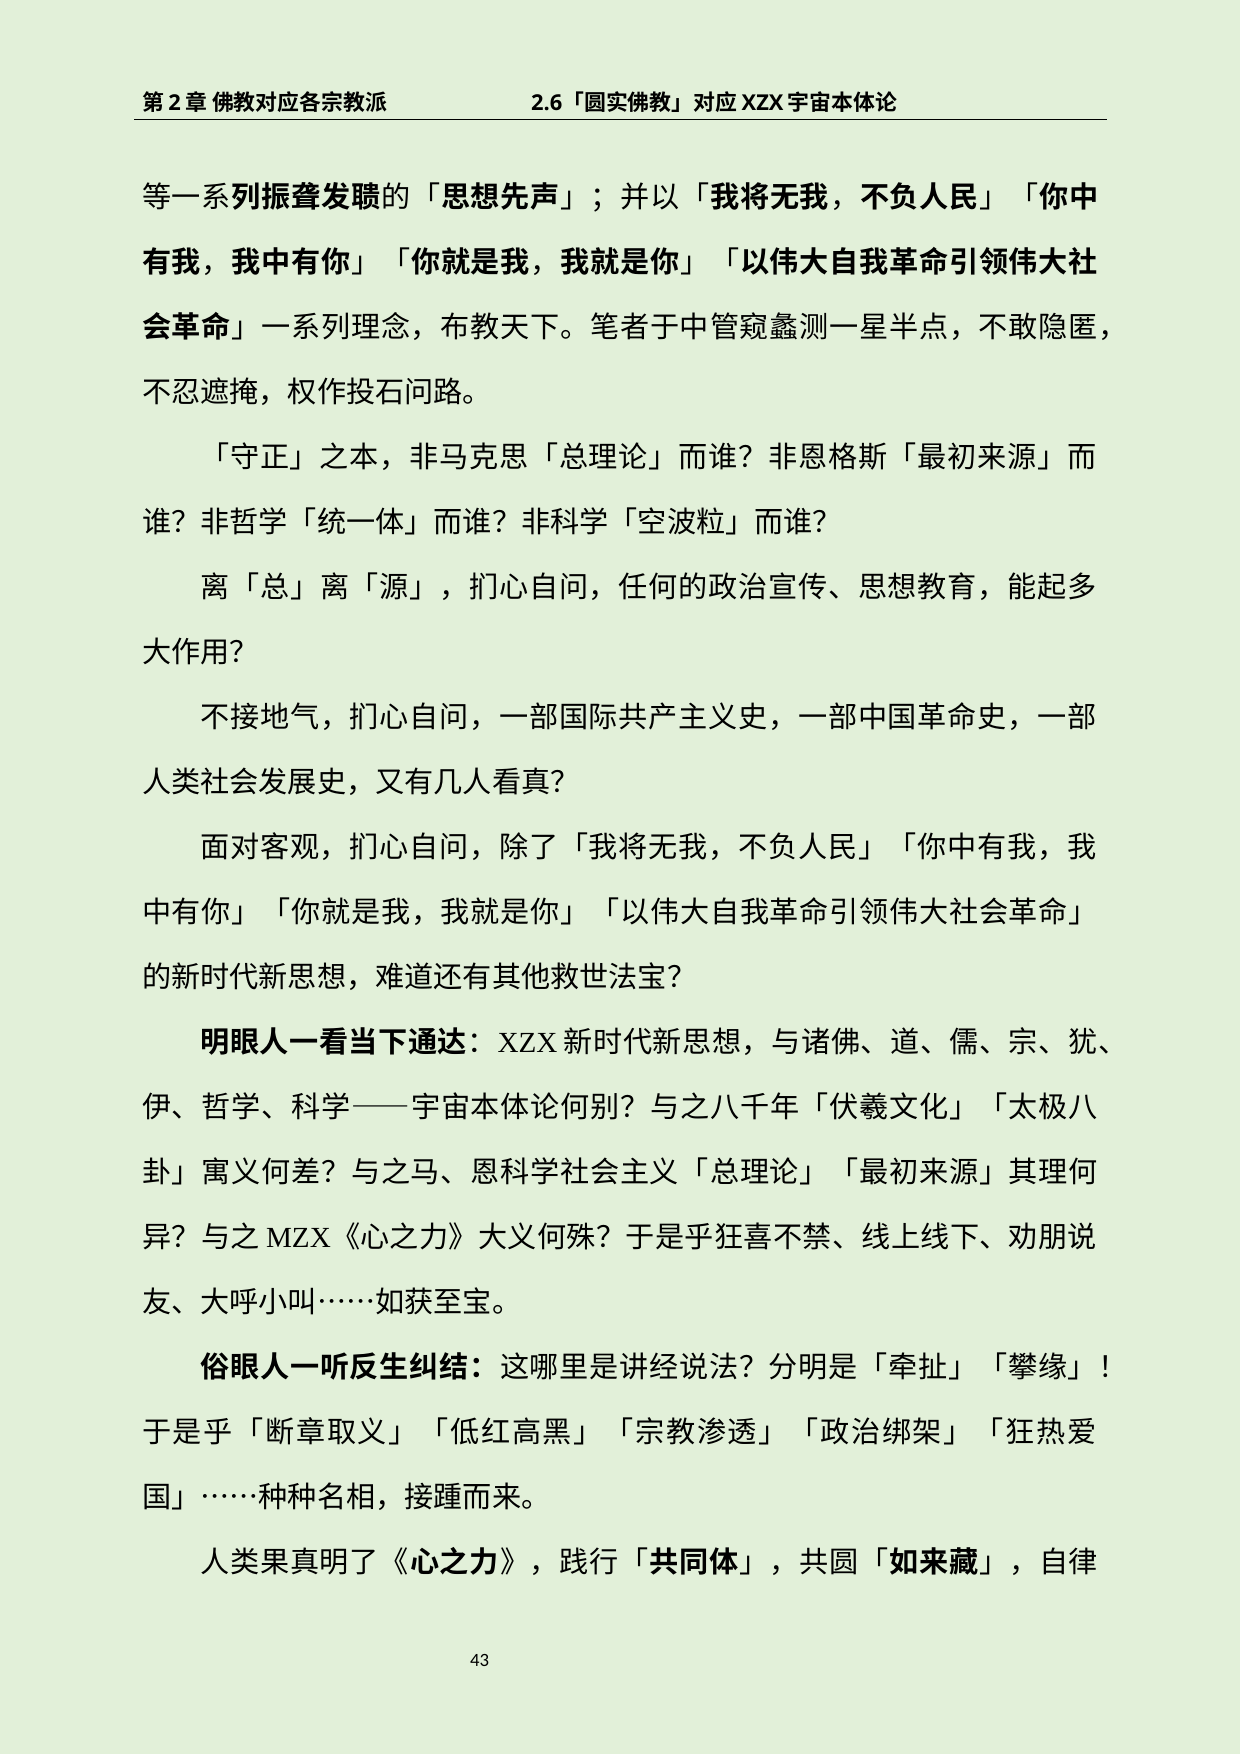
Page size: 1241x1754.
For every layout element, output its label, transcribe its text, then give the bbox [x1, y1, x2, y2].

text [142, 162, 1098, 422]
text 不接地气，扪心自问，一部国际共产主义史，一部中国革命史，一部人类社会发展史，又有几人看真？ [142, 682, 1098, 812]
text 明眼人一看当下通达：XZX新时代新思想，与诸佛、道、儒、宗、犹、伊、哲学、科学——宇宙本体论何别？与之八千年「伏羲文化」「太极八卦」寓义何差？与之马、恩科学社会主义「总理论」「最初来源」其理何异？与之MZX《心之力》大义何殊？于是乎狂喜不禁、线上线下、劝朋说友、大呼小叫……如获至宝。 [142, 1007, 1098, 1332]
text 「守正」之本，非马克思「总理论」而谁？非恩格斯「最初来源」而谁？非哲学「统一体」而谁？非科学「空波粒」而谁？ [142, 422, 1098, 552]
text 离「总」离「源」，扪心自问，任何的政治宣传、思想教育，能起多大作用？ [142, 552, 1098, 682]
text 俗眼人一听反生纠结：这哪里是讲经说法？分明是「牵扯」「攀缘」！于是乎「断章取义」「低红高黑」「宗教渗透」「政治绑架」「狂热爱国」……种种名相，接踵而来。 [142, 1332, 1098, 1527]
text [142, 1527, 1098, 1592]
text 面对客观，扪心自问，除了「我将无我，不负人民」「你中有我，我中有你」「你就是我，我就是你」「以伟大自我革命引领伟大社会革命」的新时代新思想，难道还有其他救世法宝？ [142, 812, 1098, 1007]
